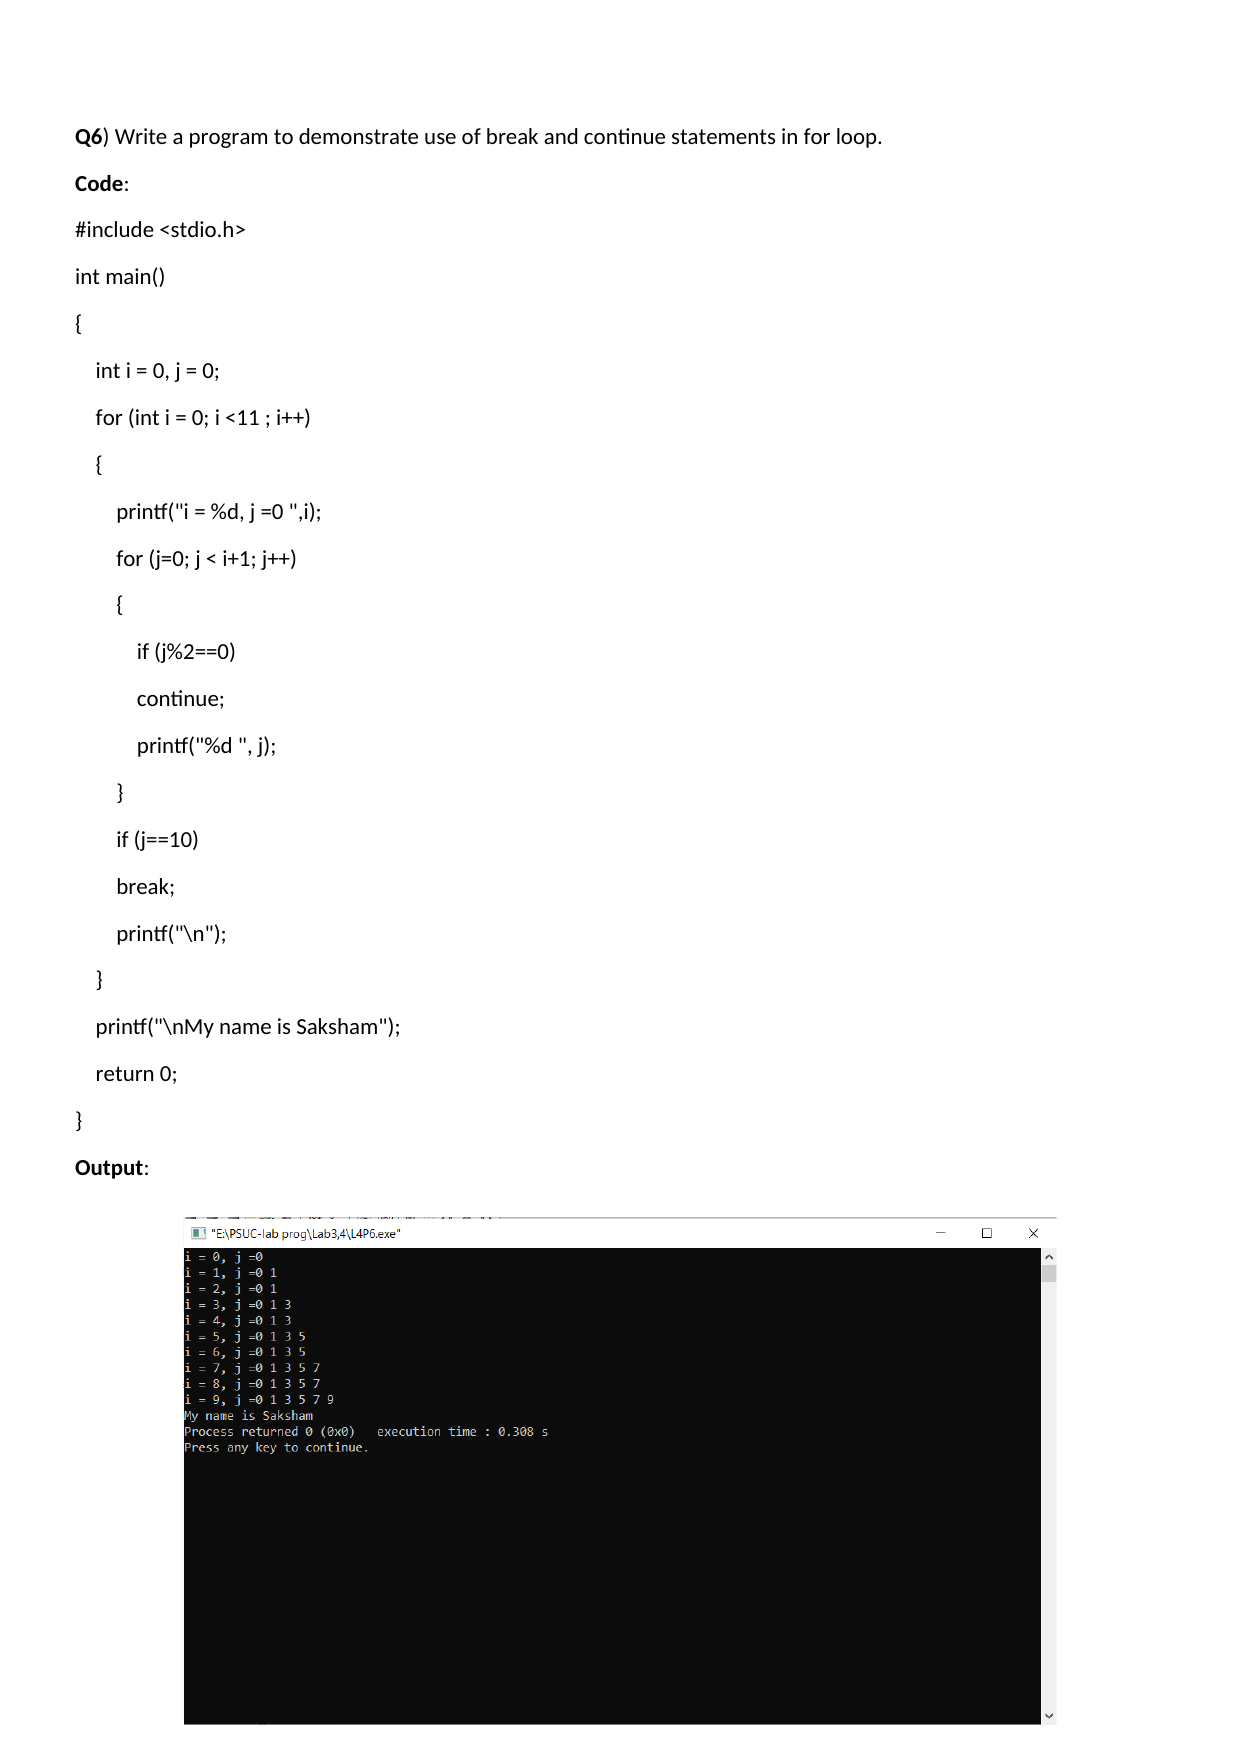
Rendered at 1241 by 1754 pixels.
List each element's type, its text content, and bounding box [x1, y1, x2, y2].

text Output: [75, 1153, 1165, 1181]
text printf("\n"); [75, 919, 1165, 947]
text continue; [75, 684, 1165, 712]
text Code: [75, 169, 1165, 197]
text printf("\nMy name is Saksham"); [75, 1012, 1165, 1041]
text #include <stdio.h> [75, 216, 1165, 244]
text int i = 0, j = 0; [75, 356, 1165, 384]
text return 0; [75, 1059, 1165, 1087]
text } [75, 1106, 1165, 1134]
text } [75, 778, 1165, 806]
text if (j==10) [75, 825, 1165, 853]
text for (j=0; j < i+1; j++) [75, 544, 1165, 572]
text printf("%d ", j); [75, 731, 1165, 759]
text { [75, 591, 1165, 619]
text printf("i = %d, j =0 ",i); [75, 497, 1165, 525]
text break; [75, 872, 1165, 900]
picture [183, 1217, 1057, 1725]
text for (int i = 0; i <11 ; i++) [75, 403, 1165, 431]
text Q6) Write a program to demonstrate use of break and continue statements in for loop. [75, 122, 1165, 150]
text { [75, 450, 1165, 478]
text { [75, 309, 1165, 337]
text int main() [75, 262, 1165, 291]
text } [75, 966, 1165, 994]
text if (j%2==0) [75, 637, 1165, 666]
